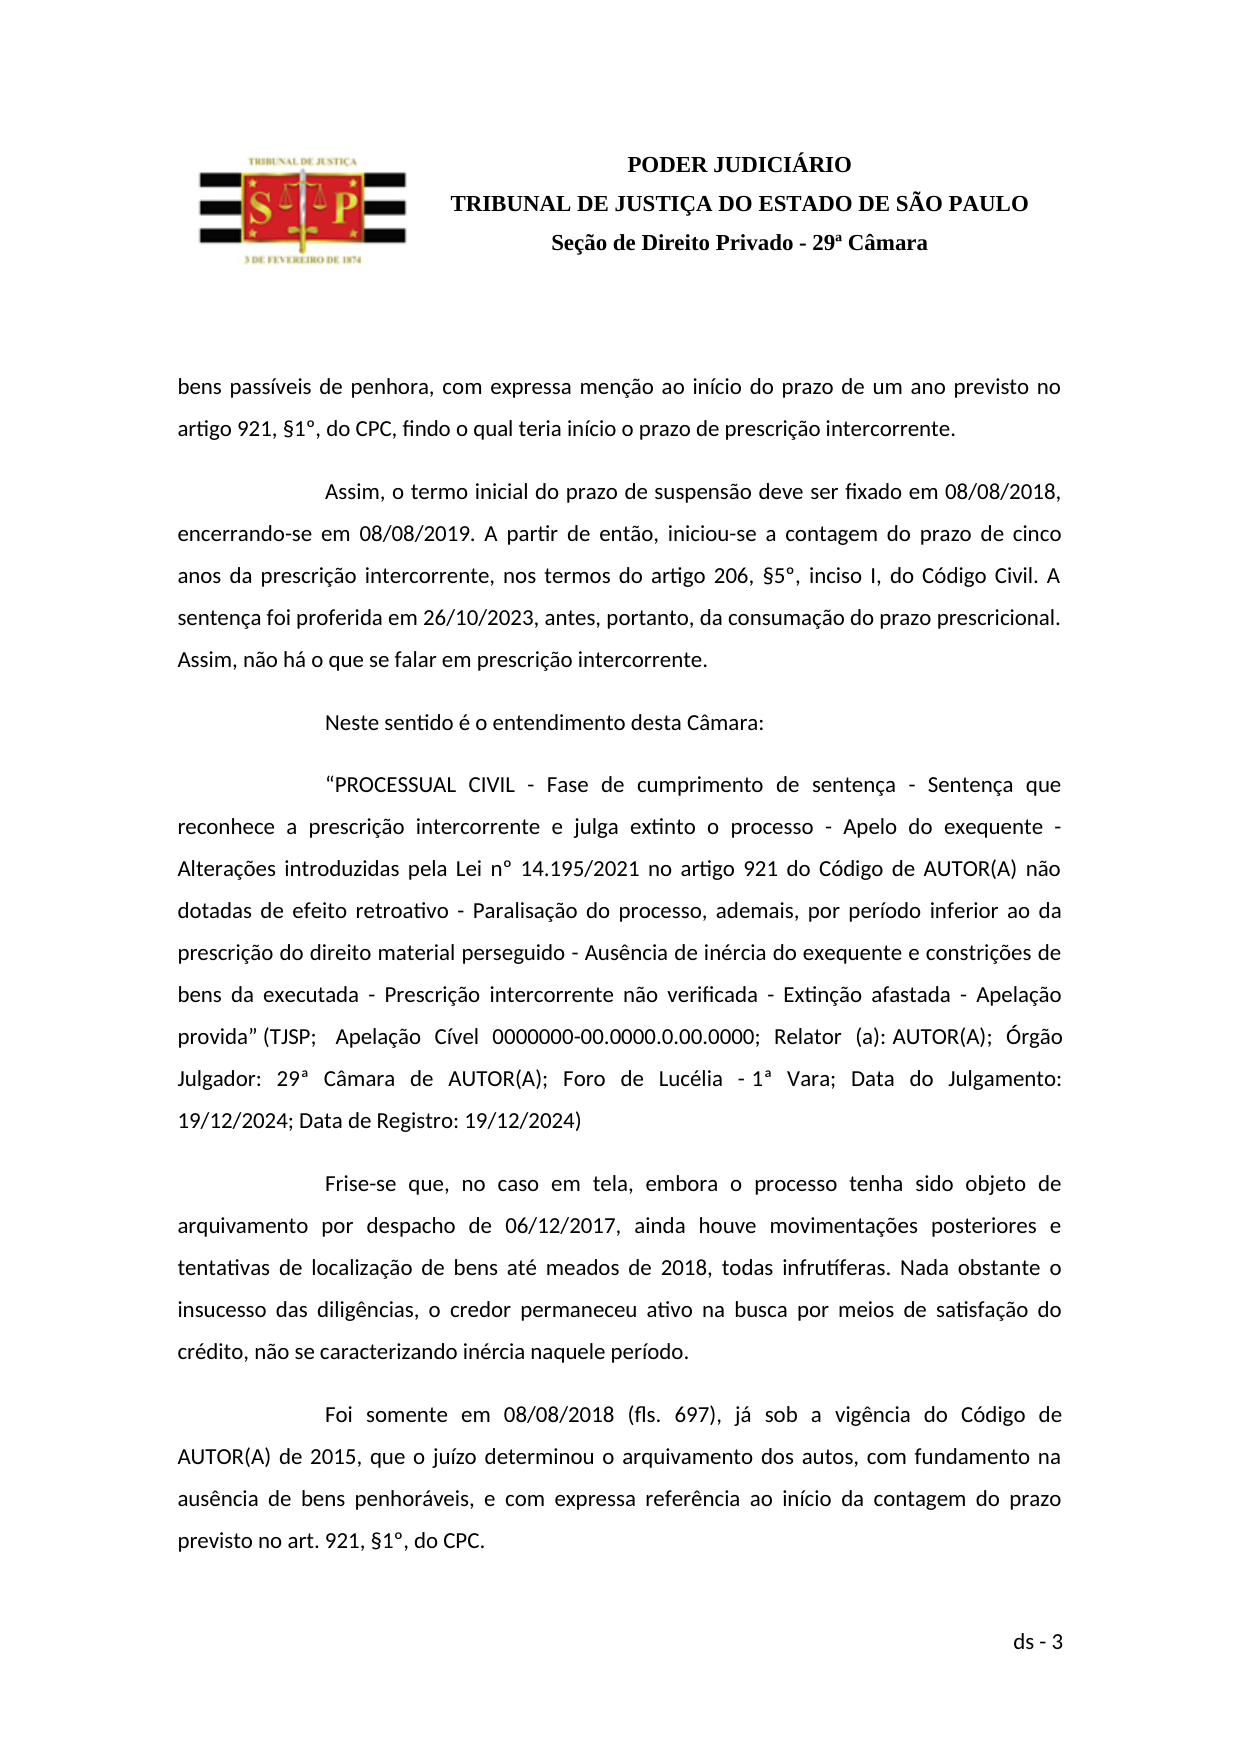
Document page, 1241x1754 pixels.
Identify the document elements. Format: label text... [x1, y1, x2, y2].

text Assim, o termo inicial do prazo de suspensão deve ser fixado em 08/08/2018, encerrando-se em 08/08/2019. A partir de então, iniciou-se a contagem do prazo de cinco anos da prescrição intercorrente, nos termos do artigo 206, §5º, inciso I, do Código Civil. A sentença foi proferida em 26/10/2023, antes, portanto, da consumação do prazo prescricional. Assim, não há o que se falar em prescrição intercorrente. [177, 477, 1063, 673]
text “PROCESSUAL CIVIL - Fase de cumprimento de sentença - Sentença que reconhece a prescrição intercorrente e julga extinto o processo - Apelo do exequente - Alterações introduzidas pela Lei nº 14.195/2021 no artigo 921 do Código de AUTOR(A) não dotadas de efeito retroativo - Paralisação do processo, ademais, por período inferior ao da prescrição do direito material perseguido - Ausência de inércia do exequente e constrições de bens da executada - Prescrição intercorrente não verificada - Extinção afastada - Apelação provida” (TJSP; Apelação Cível 0000000-00.0000.0.00.0000; Relator (a): AUTOR(A); Órgão Julgador: 29ª Câmara de AUTOR(A); Foro de Lucélia - 1ª Vara; Data do Julgamento: 19/12/2024; Data de Registro: 19/12/2024) [177, 770, 1063, 1134]
text Neste sentido é o entendimento desta Câmara: [177, 708, 1063, 736]
text Foi somente em 08/08/2018 (fls. 697), já sob a vigência do Código de AUTOR(A) de 2015, que o juízo determinou o arquivamento dos autos, com fundamento na ausência de bens penhoráveis, e com expressa referência ao início da contagem do prazo previsto no art. 921, §1º, do CPC. [177, 1400, 1063, 1554]
picture [185, 143, 421, 279]
text Frise-se que, no caso em tela, embora o processo tenha sido objeto de arquivamento por despacho de 06/12/2017, ainda houve movimentações posteriores e tentativas de localização de bens até meados de 2018, todas infrutíferas. Nada obstante o insucesso das diligências, o credor permaneceu ativo na busca por meios de satisfação do crédito, não se caracterizando inércia naquele período. [177, 1169, 1063, 1365]
